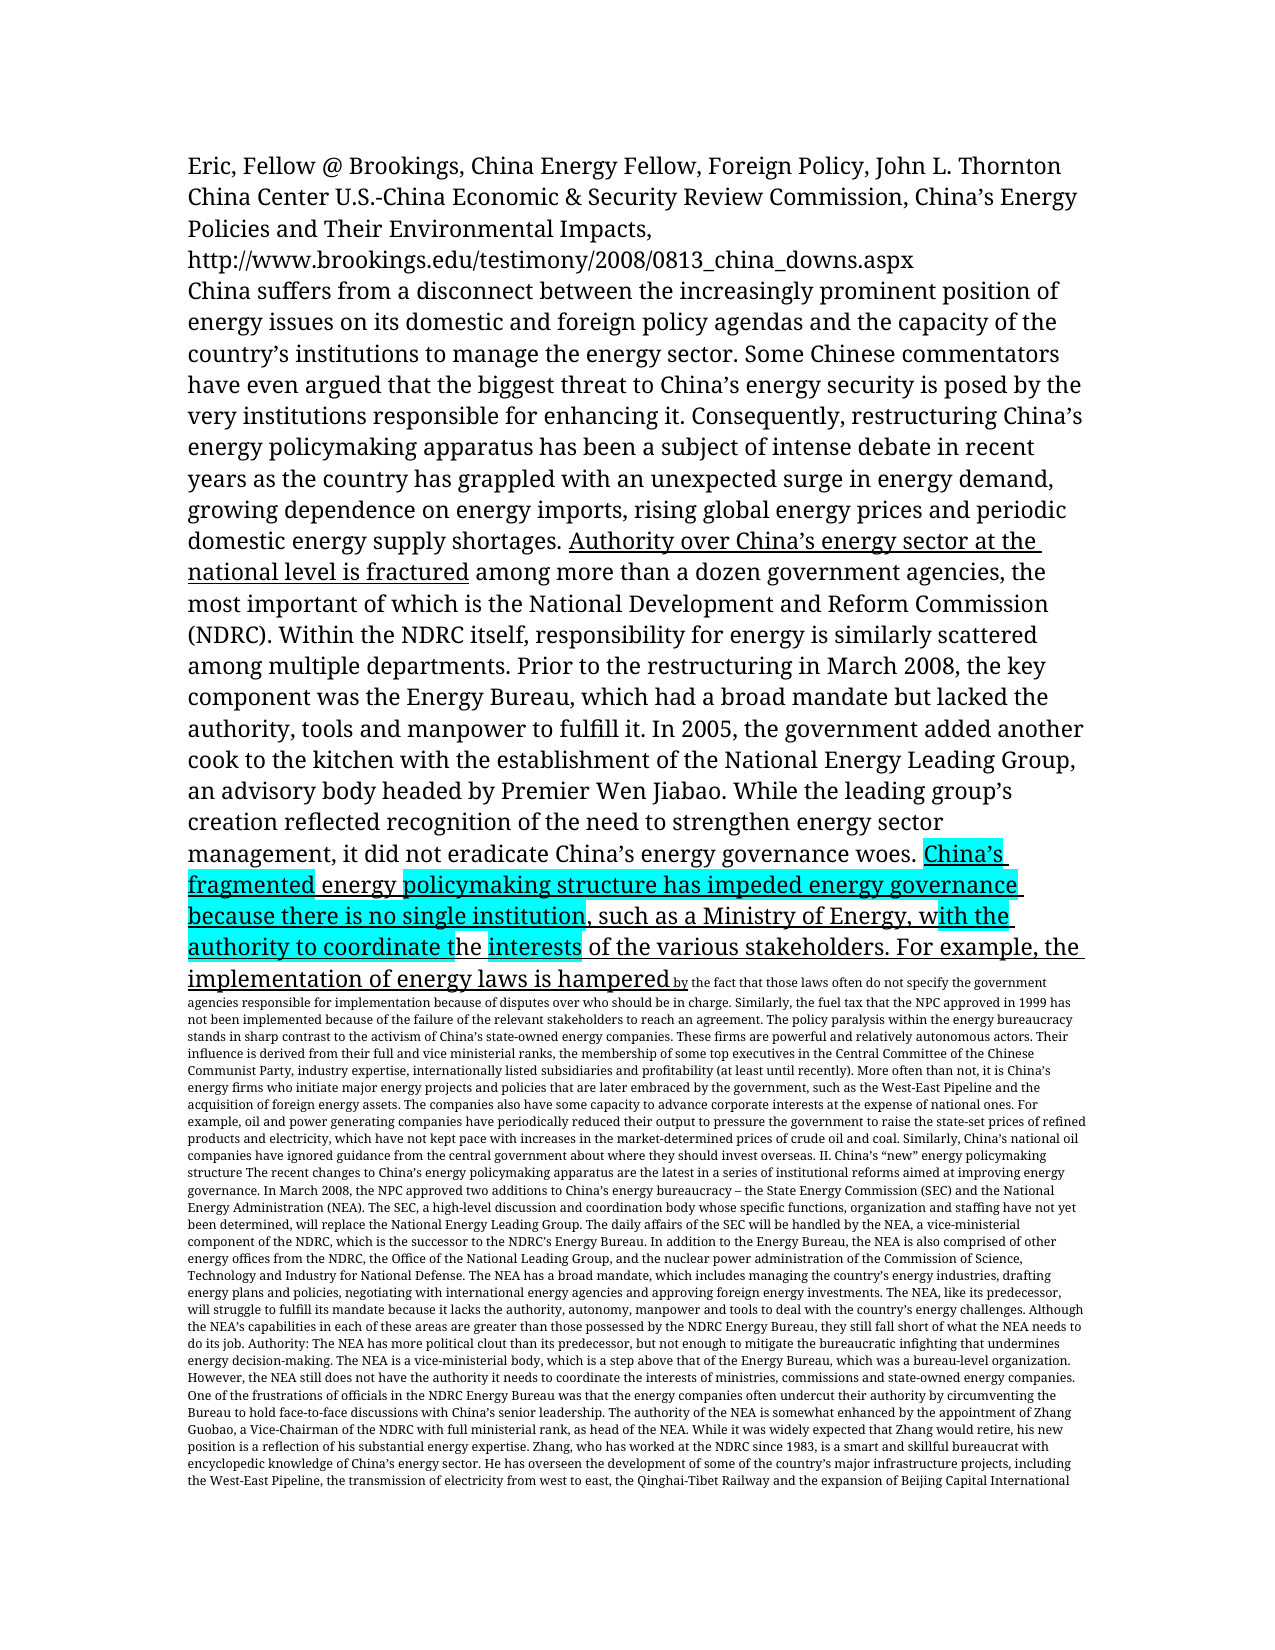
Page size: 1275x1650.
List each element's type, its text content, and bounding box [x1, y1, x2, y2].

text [187, 275, 1087, 1489]
text Eric, Fellow @ Brookings, China Energy Fellow, Foreign Policy, John L. Thornton China Center U.S.-China Economic & Security Review Commission, China’s Energy Policies and Their Environmental Impacts, http://www.brookings.edu/testimony/2008/0813_china_downs.aspx [187, 150, 1087, 275]
